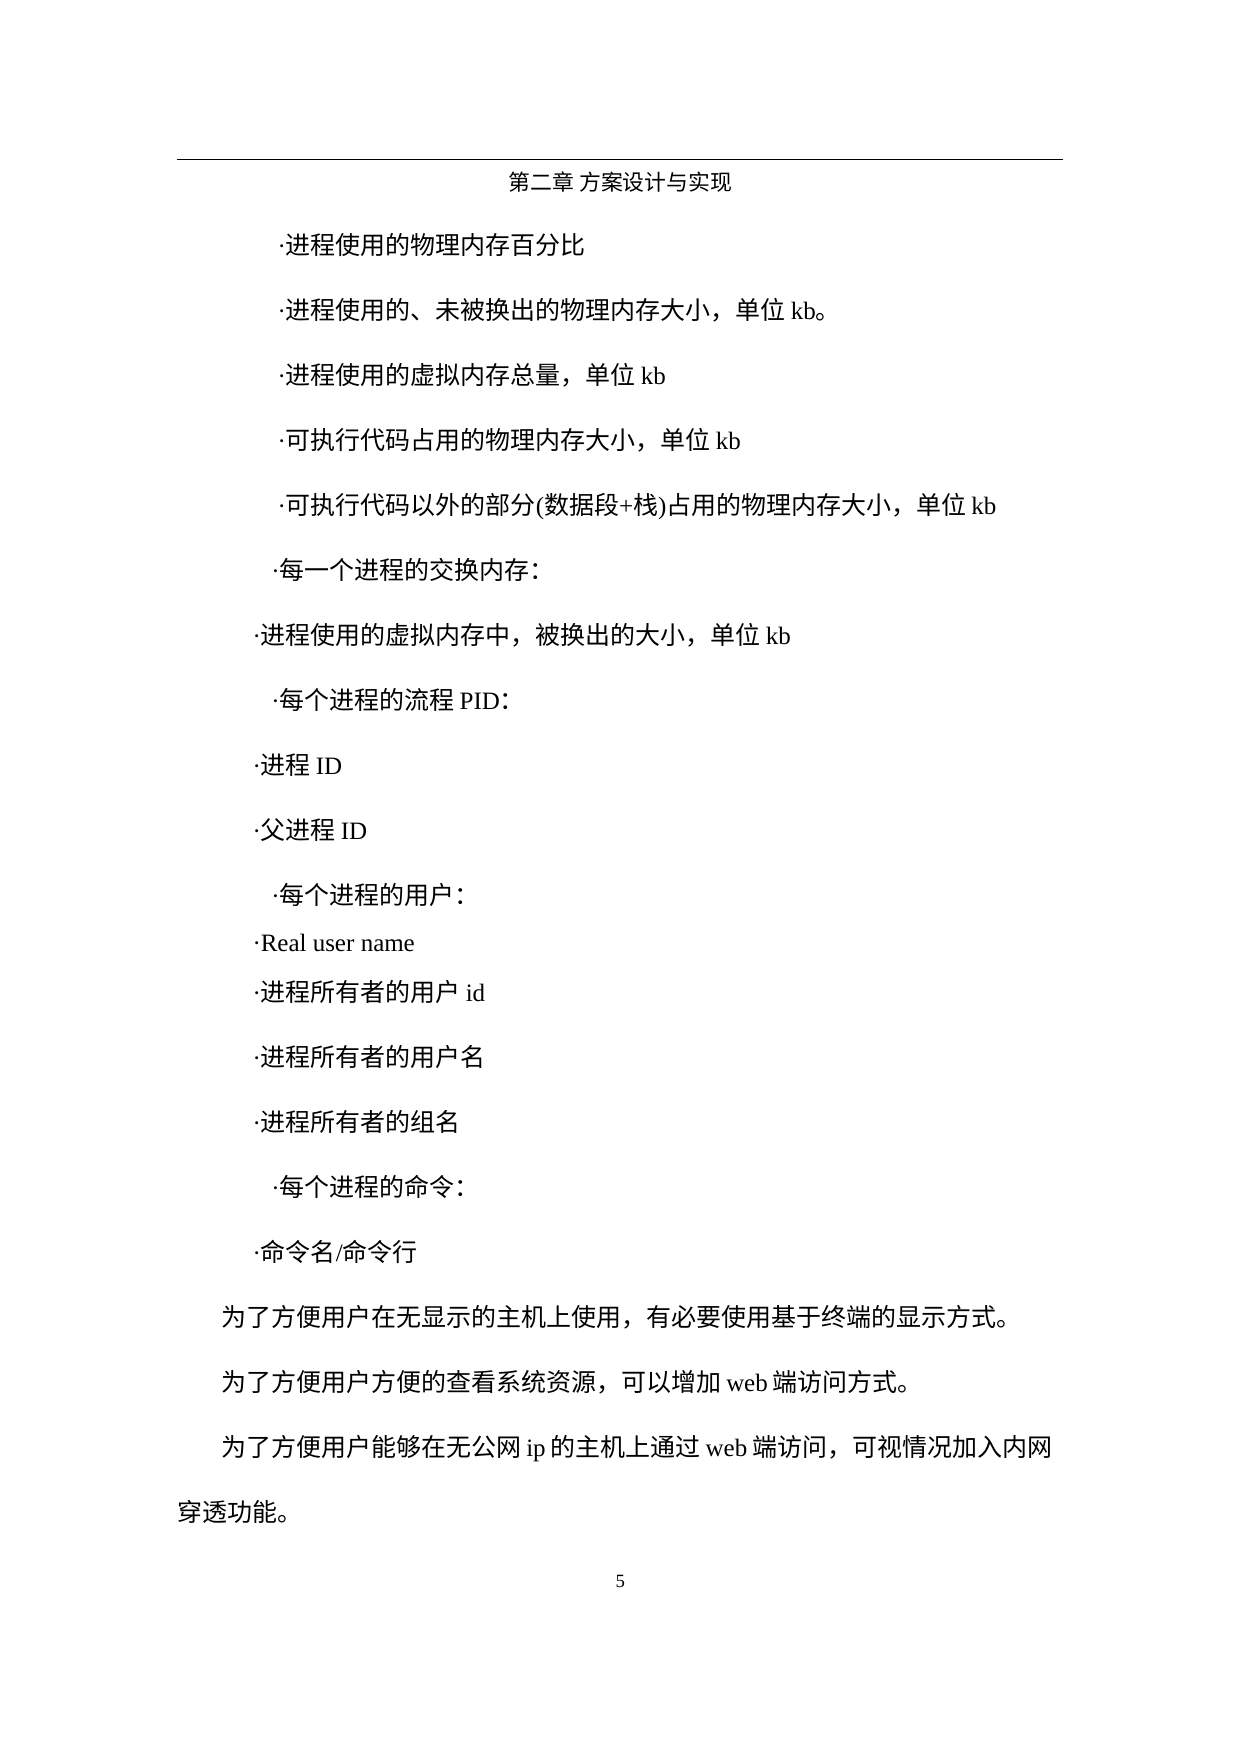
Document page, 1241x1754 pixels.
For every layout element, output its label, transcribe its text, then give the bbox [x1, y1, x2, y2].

text ·命令名/命令行 [177, 1218, 1063, 1283]
text ·Real user name [177, 926, 1063, 958]
text ·进程所有者的用户id [177, 958, 1063, 1023]
text ·每个进程的命令： [177, 1153, 1063, 1218]
text 为了方便用户方便的查看系统资源，可以增加web端访问方式。 [177, 1348, 1063, 1413]
text 为了方便用户能够在无公网ip的主机上通过web端访问，可视情况加入内网穿透功能。 [177, 1413, 1063, 1543]
text ·进程所有者的用户名 [177, 1023, 1063, 1088]
text ·每一个进程的交换内存： [177, 536, 1063, 601]
text ·进程ID [177, 731, 1063, 796]
text ·父进程ID [177, 796, 1063, 861]
text ·进程所有者的组名 [177, 1088, 1063, 1153]
text ·进程使用的虚拟内存中，被换出的大小，单位kb [177, 601, 1063, 666]
text ·每个进程的流程PID： [177, 666, 1063, 731]
text ·进程使用的物理内存百分比 [177, 211, 1063, 276]
text ·进程使用的虚拟内存总量，单位kb [177, 341, 1063, 406]
text ·可执行代码以外的部分(数据段+栈)占用的物理内存大小，单位kb [177, 471, 1063, 536]
text ·进程使用的、未被换出的物理内存大小，单位kb。 [177, 276, 1063, 341]
text 为了方便用户在无显示的主机上使用，有必要使用基于终端的显示方式。 [177, 1283, 1063, 1348]
text ·可执行代码占用的物理内存大小，单位kb [177, 406, 1063, 471]
text ·每个进程的用户： [177, 861, 1063, 926]
